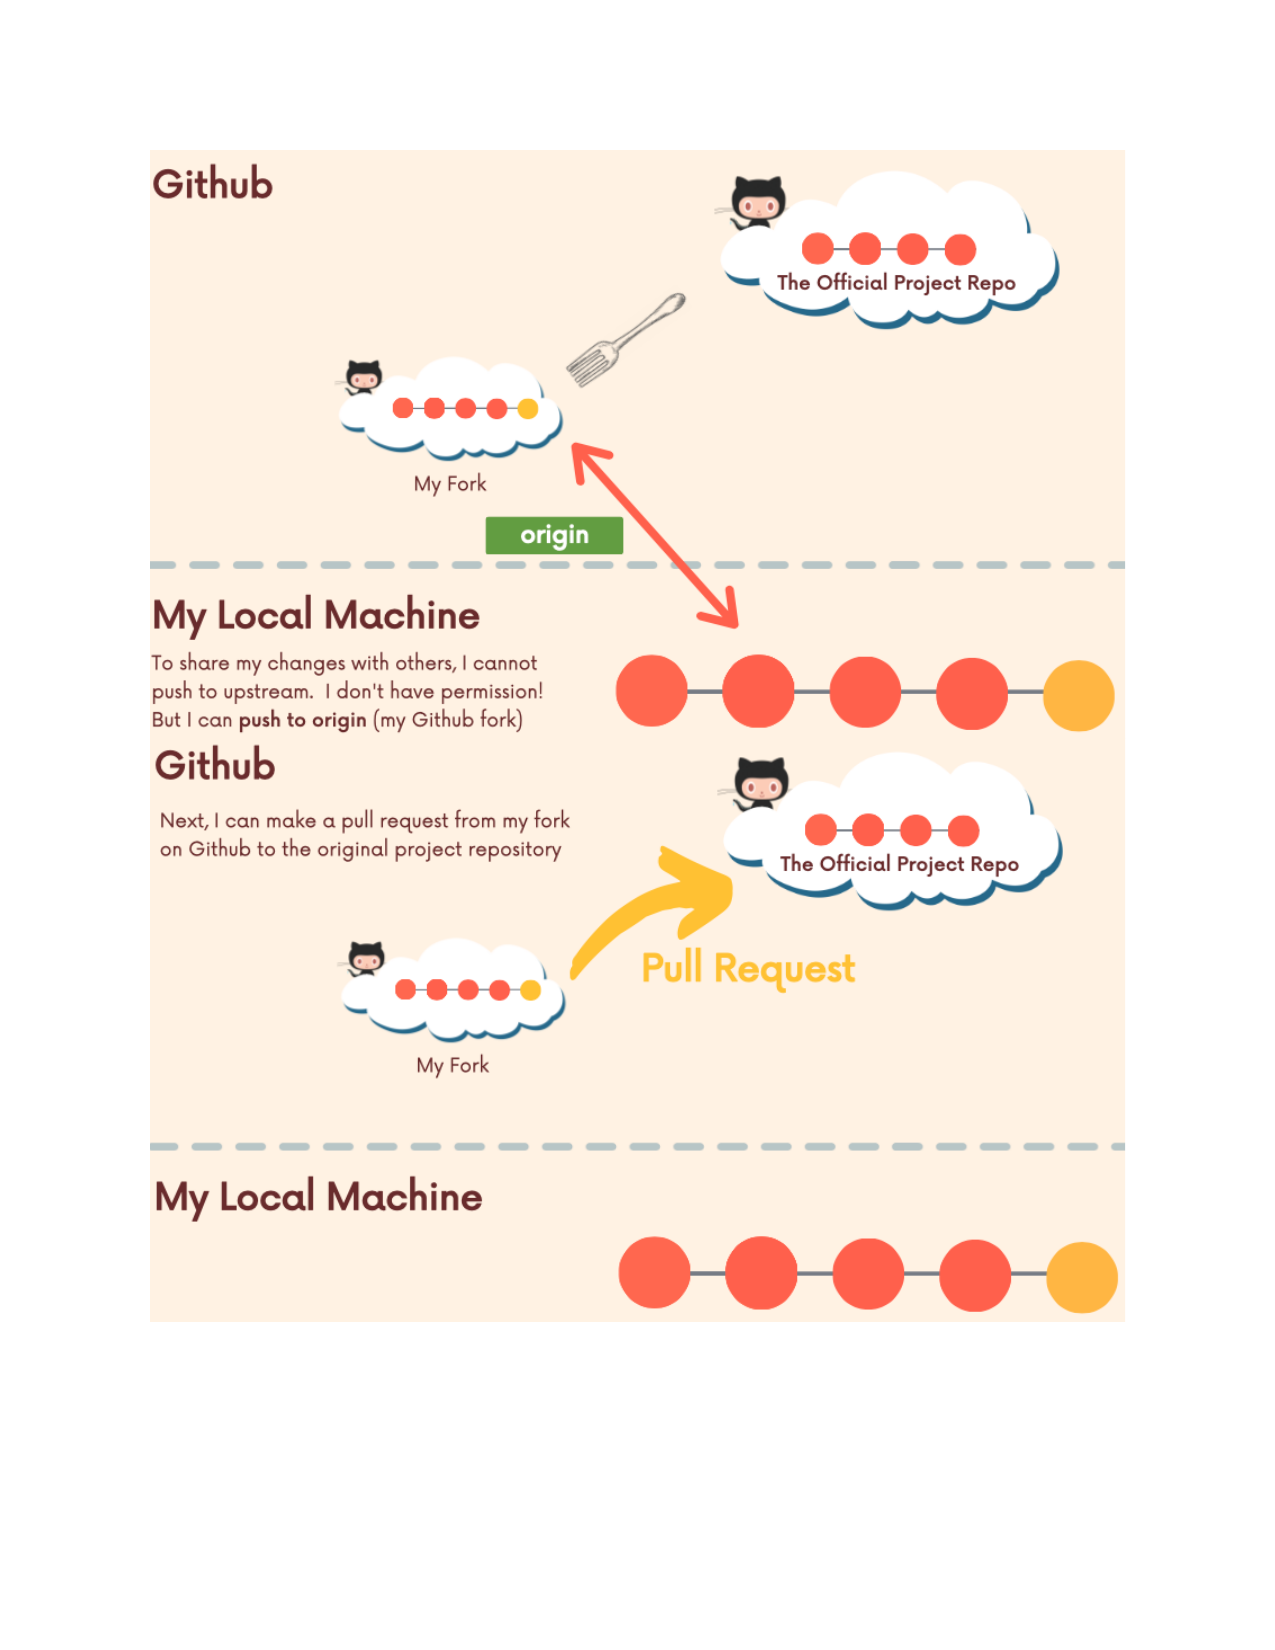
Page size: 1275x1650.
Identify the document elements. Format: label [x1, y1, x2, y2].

picture [150, 150, 1125, 1322]
